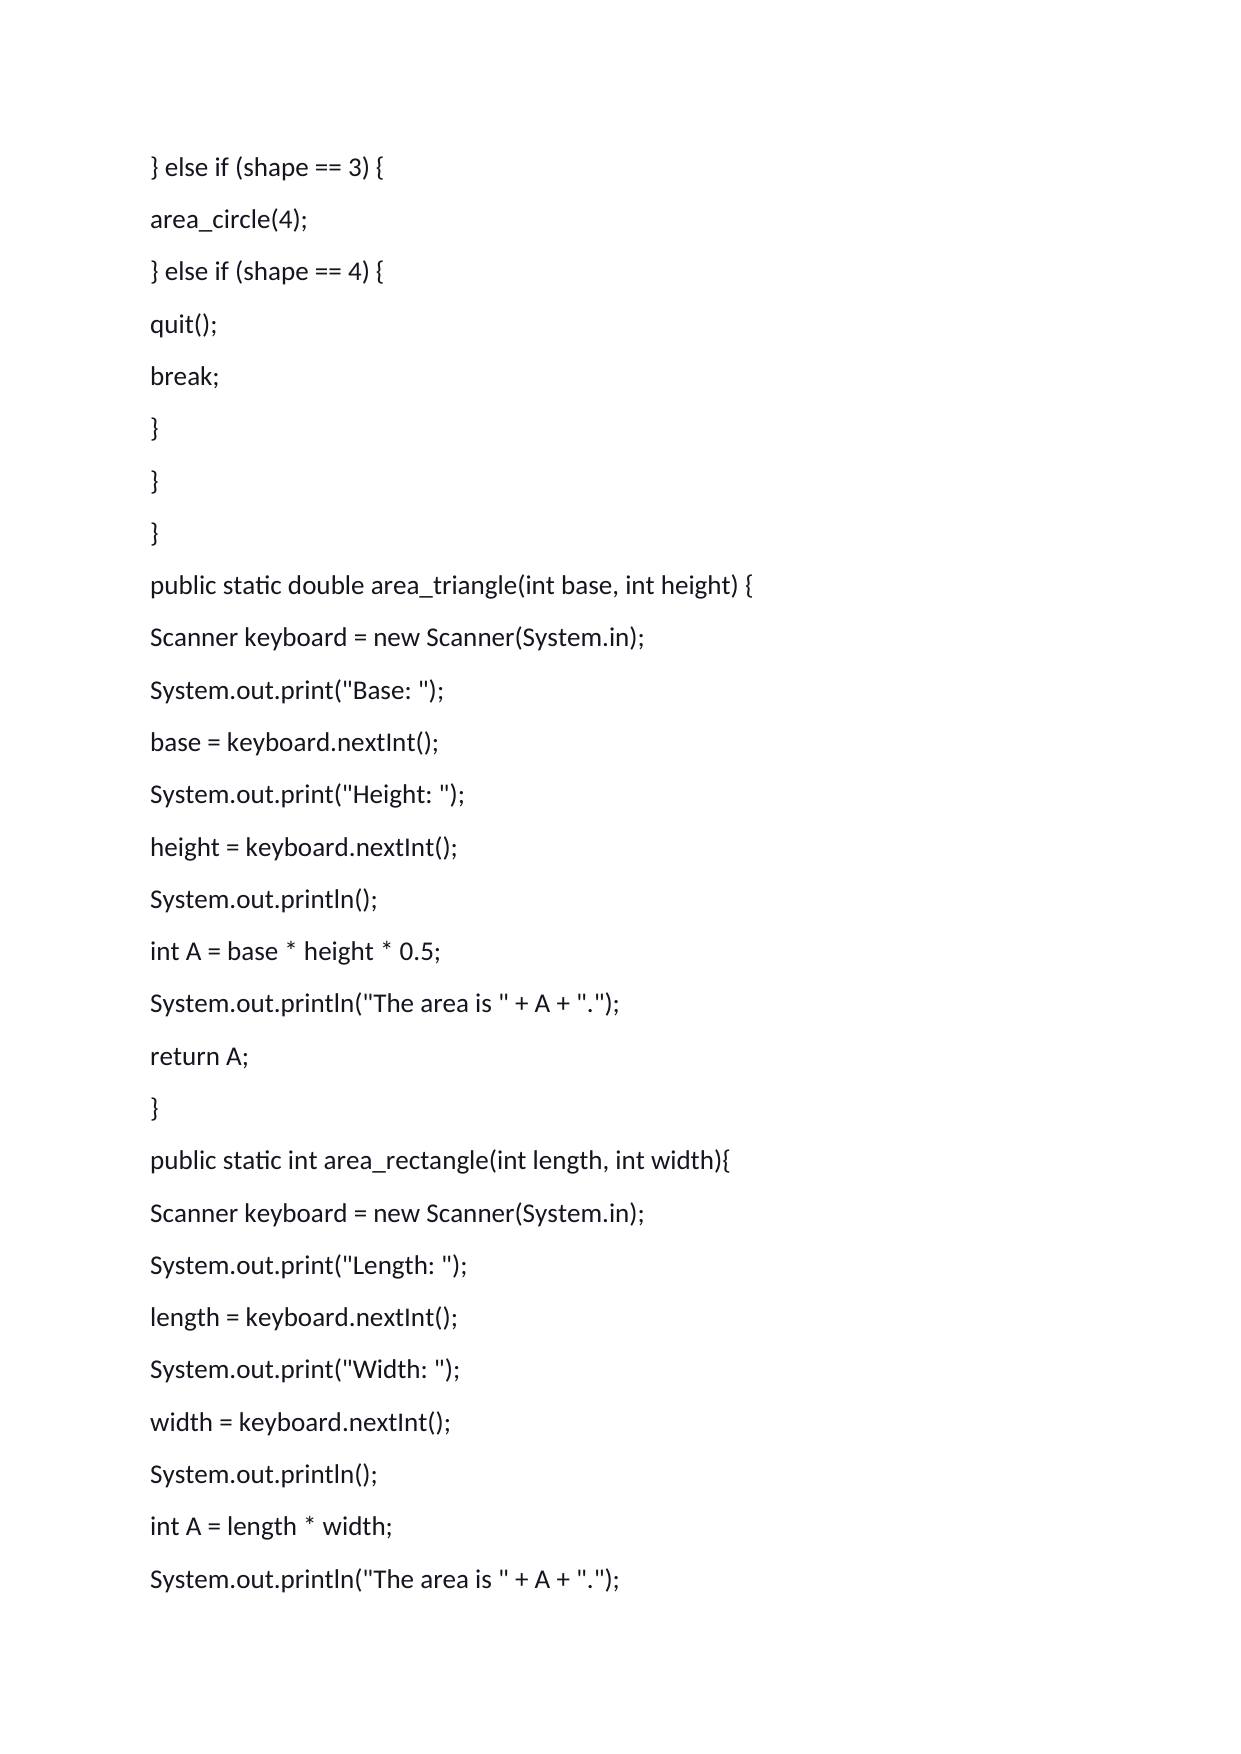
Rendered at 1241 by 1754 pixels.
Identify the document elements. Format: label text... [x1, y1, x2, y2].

text return A; [150, 1039, 1090, 1072]
text } [150, 411, 1090, 444]
text System.out.println("The area is " + A + "."); [150, 987, 1090, 1020]
text public static int area_rectangle(int length, int width){ [150, 1143, 1090, 1177]
text height = keyboard.nextInt(); [150, 830, 1090, 863]
text System.out.print("Length: "); [150, 1248, 1090, 1281]
text System.out.println("The area is " + A + "."); [150, 1562, 1090, 1595]
text System.out.print("Height: "); [150, 777, 1090, 811]
text width = keyboard.nextInt(); [150, 1405, 1090, 1438]
text quit(); [150, 307, 1090, 340]
text System.out.println(); [150, 1457, 1090, 1490]
text } else if (shape == 4) { [150, 254, 1090, 288]
text int A = length * width; [150, 1509, 1090, 1543]
text System.out.println(); [150, 882, 1090, 915]
text int A = base * height * 0.5; [150, 934, 1090, 967]
text System.out.print("Base: "); [150, 673, 1090, 706]
text } [150, 1091, 1090, 1124]
text } [150, 464, 1090, 497]
text area_circle(4); [150, 202, 1090, 235]
text base = keyboard.nextInt(); [150, 725, 1090, 758]
text Scanner keyboard = new Scanner(System.in); [150, 1196, 1090, 1229]
text } [150, 516, 1090, 549]
text public static double area_triangle(int base, int height) { [150, 568, 1090, 601]
text System.out.print("Width: "); [150, 1353, 1090, 1386]
text break; [150, 359, 1090, 392]
text Scanner keyboard = new Scanner(System.in); [150, 621, 1090, 654]
text length = keyboard.nextInt(); [150, 1300, 1090, 1333]
text } else if (shape == 3) { [150, 150, 1090, 183]
